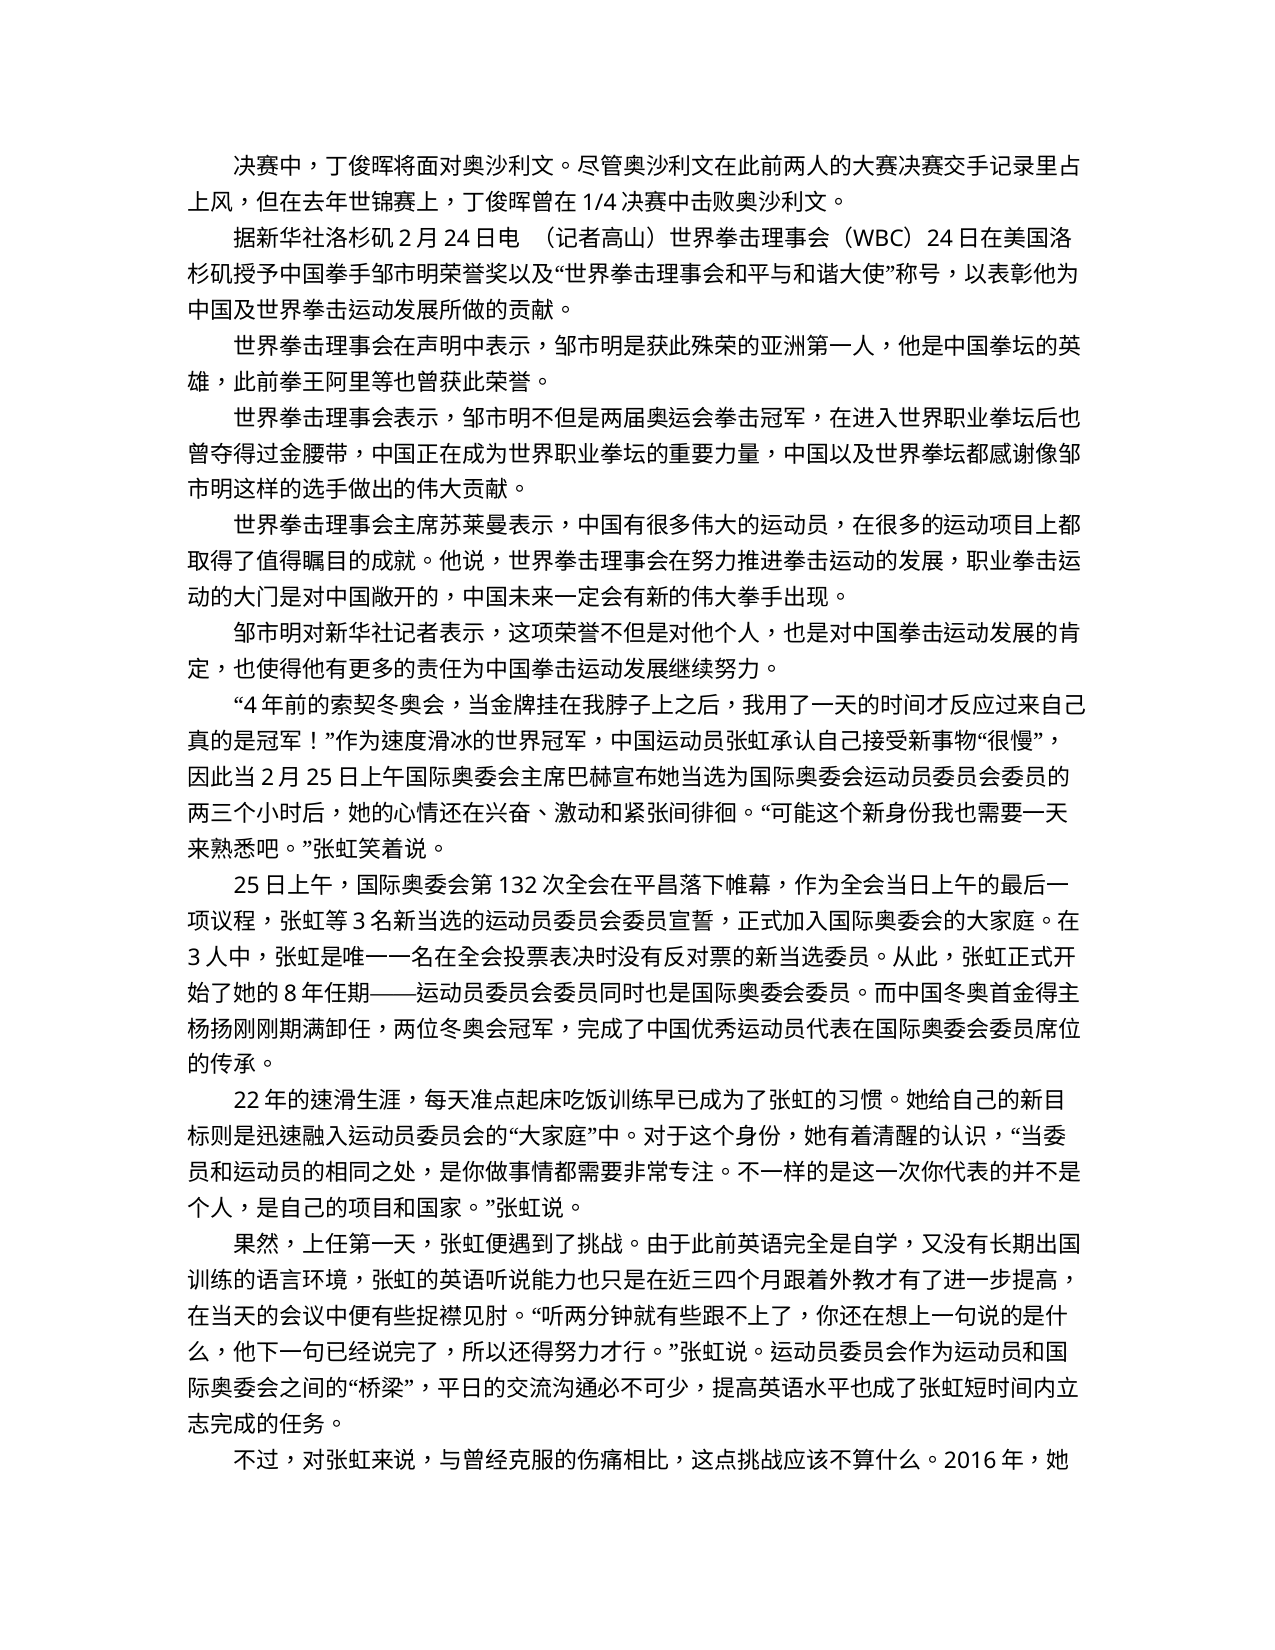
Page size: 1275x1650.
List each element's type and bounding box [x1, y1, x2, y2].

text [187, 150, 1087, 1475]
